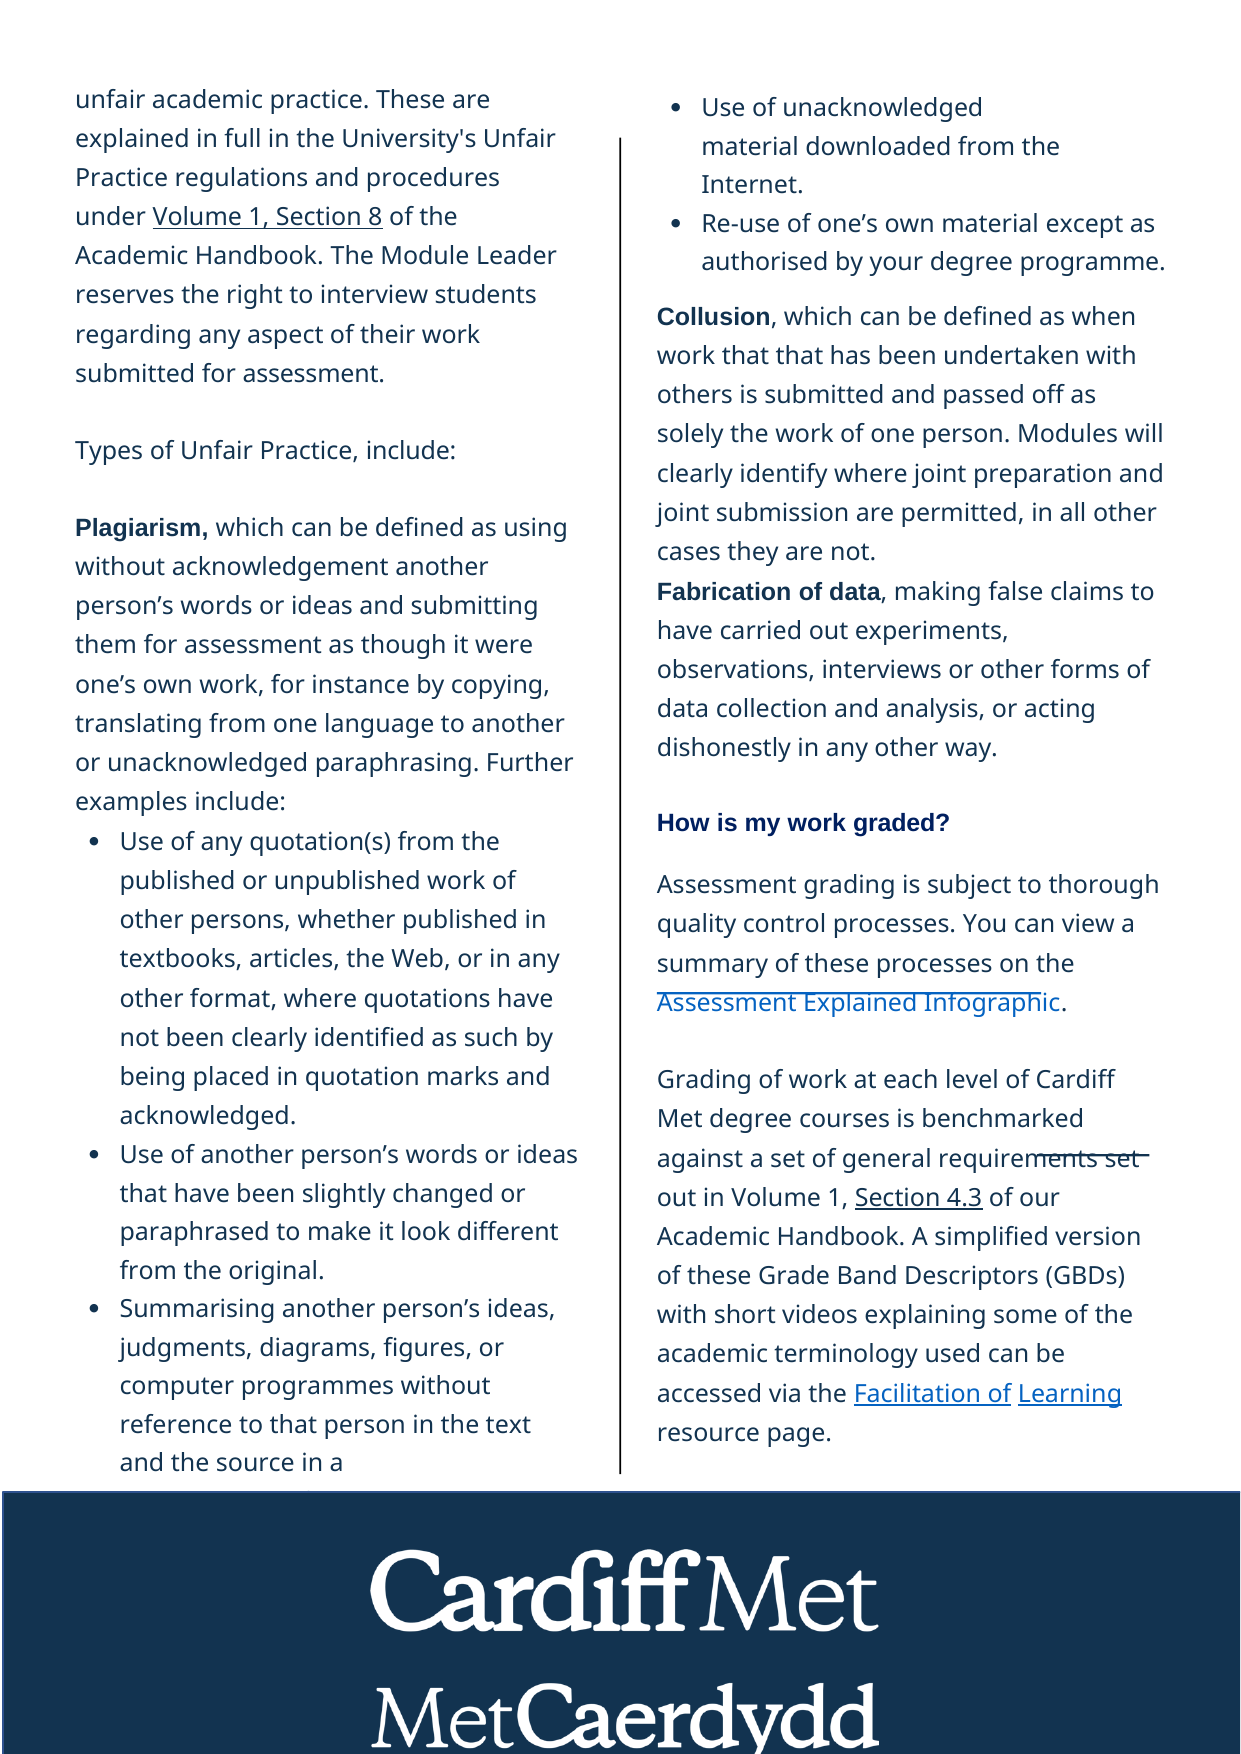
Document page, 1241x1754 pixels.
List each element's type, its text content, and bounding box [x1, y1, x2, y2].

list Re-use of one’s own material except as [671, 206, 1240, 240]
text unfair academic practice. These are explained in full in the University's Unfair Practice regulations and procedures under Volume 1, Section 8 of the Academic Handbook. The Module Leader reserves the right to interview students regarding any aspect of their work submitted for assessment. [75, 81, 574, 389]
text Collusion, which can be defined as when work that that has been undertaken with others is submitted and passed off as solely the work of one person. Modules will clearly identify where joint preparation and joint submission are permitted, in all other cases they are not. [657, 299, 1164, 568]
text Grading of work at each level of Cardiff Met degree courses is benchmarked against a set of general requirements set out in Volume 1, Section 4.3 of our Academic Handbook. A simplified version of these Grade Band Descriptors (GBDs) with short videos explaining some of the academic terminology used can be accessed via the Facilitation of Learning resource page. [657, 1062, 1164, 1448]
subtitle How is my work graded? [657, 808, 1240, 836]
text Plagiarism, which can be defined as using without acknowledgement another person’s words or ideas and submitting them for assessment as though it were one’s own work, for instance by copying, translating from one language to another or unacknowledged paraphrasing. Further examples include: [75, 510, 574, 818]
list Use of unacknowledged material downloaded from the Internet. [671, 90, 1064, 201]
text Fabrication of data, making false claims to have carried out experiments, observations, interviews or other forms of data collection and analysis, or acting dishonestly in any other way. [657, 573, 1164, 764]
text Types of Unfair Practice, include: [75, 433, 582, 467]
text Assessment grading is subject to thorough quality control processes. You can view a summary of these processes on the Assessment Explained Infographic. [657, 867, 1187, 1018]
picture [370, 1549, 879, 1754]
text authorised by your degree programme. [701, 244, 1240, 278]
list Use of another person’s words or ideas that have been slightly changed or paraphrased to make it look different from the original. [89, 1137, 582, 1286]
list Summarising another person’s ideas, judgments, diagrams, figures, or computer programmes without reference to that person in the text and the source in a bibliography/reference list. [89, 1291, 569, 1491]
list Use of any quotation(s) from the published or unpublished work of other persons, whether published in textbooks, articles, the Web, or in any other format, where quotations have not been clearly identified as such by being placed in quotation marks and acknowledged. [89, 824, 573, 1132]
